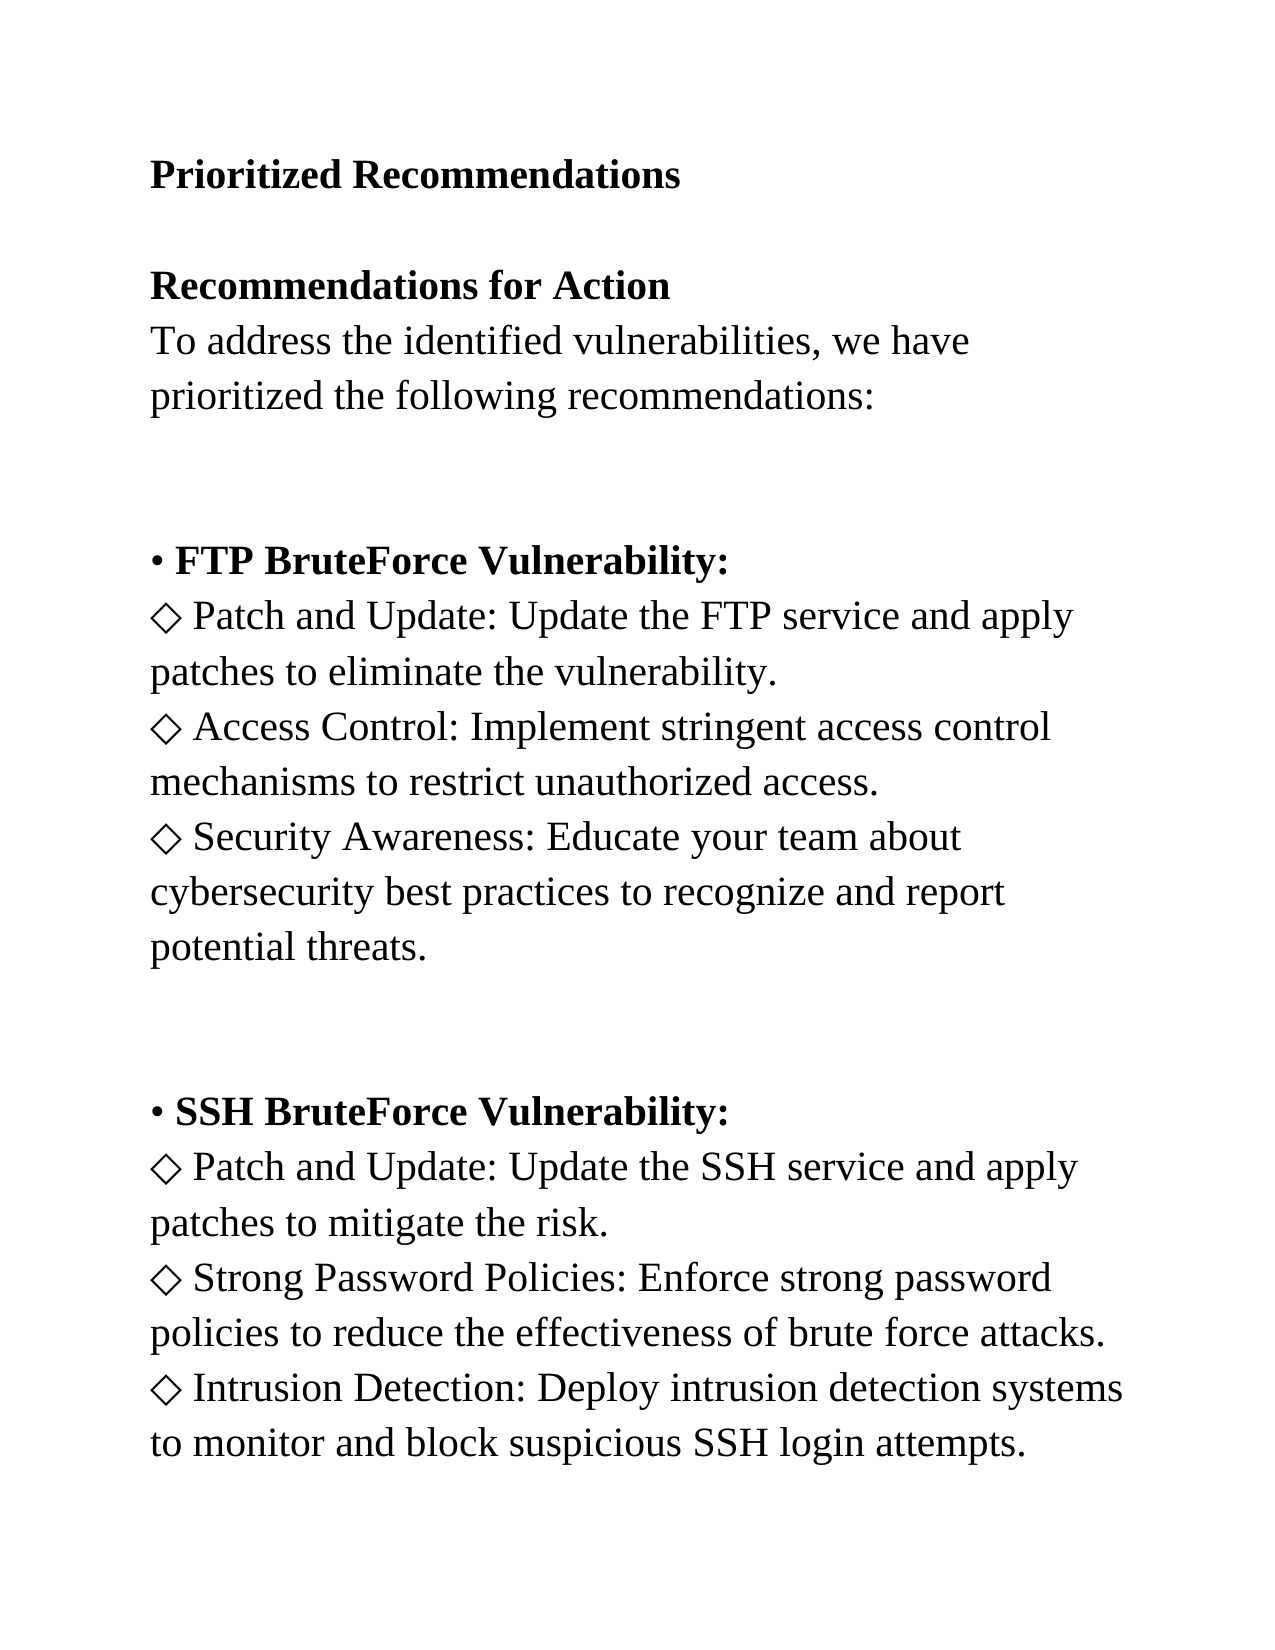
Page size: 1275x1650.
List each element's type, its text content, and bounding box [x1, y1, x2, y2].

text Recommendations for Action [150, 260, 1125, 308]
text ◇ Security Awareness: Educate your team about cybersecurity best practices to recognize and report potential threats. [150, 811, 1125, 969]
text ◇ Intrusion Detection: Deploy intrusion detection systems to monitor and block suspicious SSH login attempts. [150, 1362, 1125, 1465]
text ◇ Patch and Update: Update the FTP service and apply patches to eliminate the vulnerability. [150, 591, 1125, 694]
text Prioritized Recommendations [150, 150, 1125, 198]
text ◇ Strong Password Policies: Enforce strong password policies to reduce the effectiveness of brute force attacks. [150, 1252, 1125, 1355]
text • FTP BruteForce Vulnerability: [150, 536, 1125, 584]
text ◇ Access Control: Implement stringent access control mechanisms to restrict unauthorized access. [150, 701, 1125, 804]
text • SSH BruteForce Vulnerability: [150, 1087, 1125, 1135]
text To address the identified vulnerabilities, we have prioritized the following recommendations: [150, 315, 1125, 418]
text ◇ Patch and Update: Update the SSH service and apply patches to mitigate the risk. [150, 1142, 1125, 1245]
